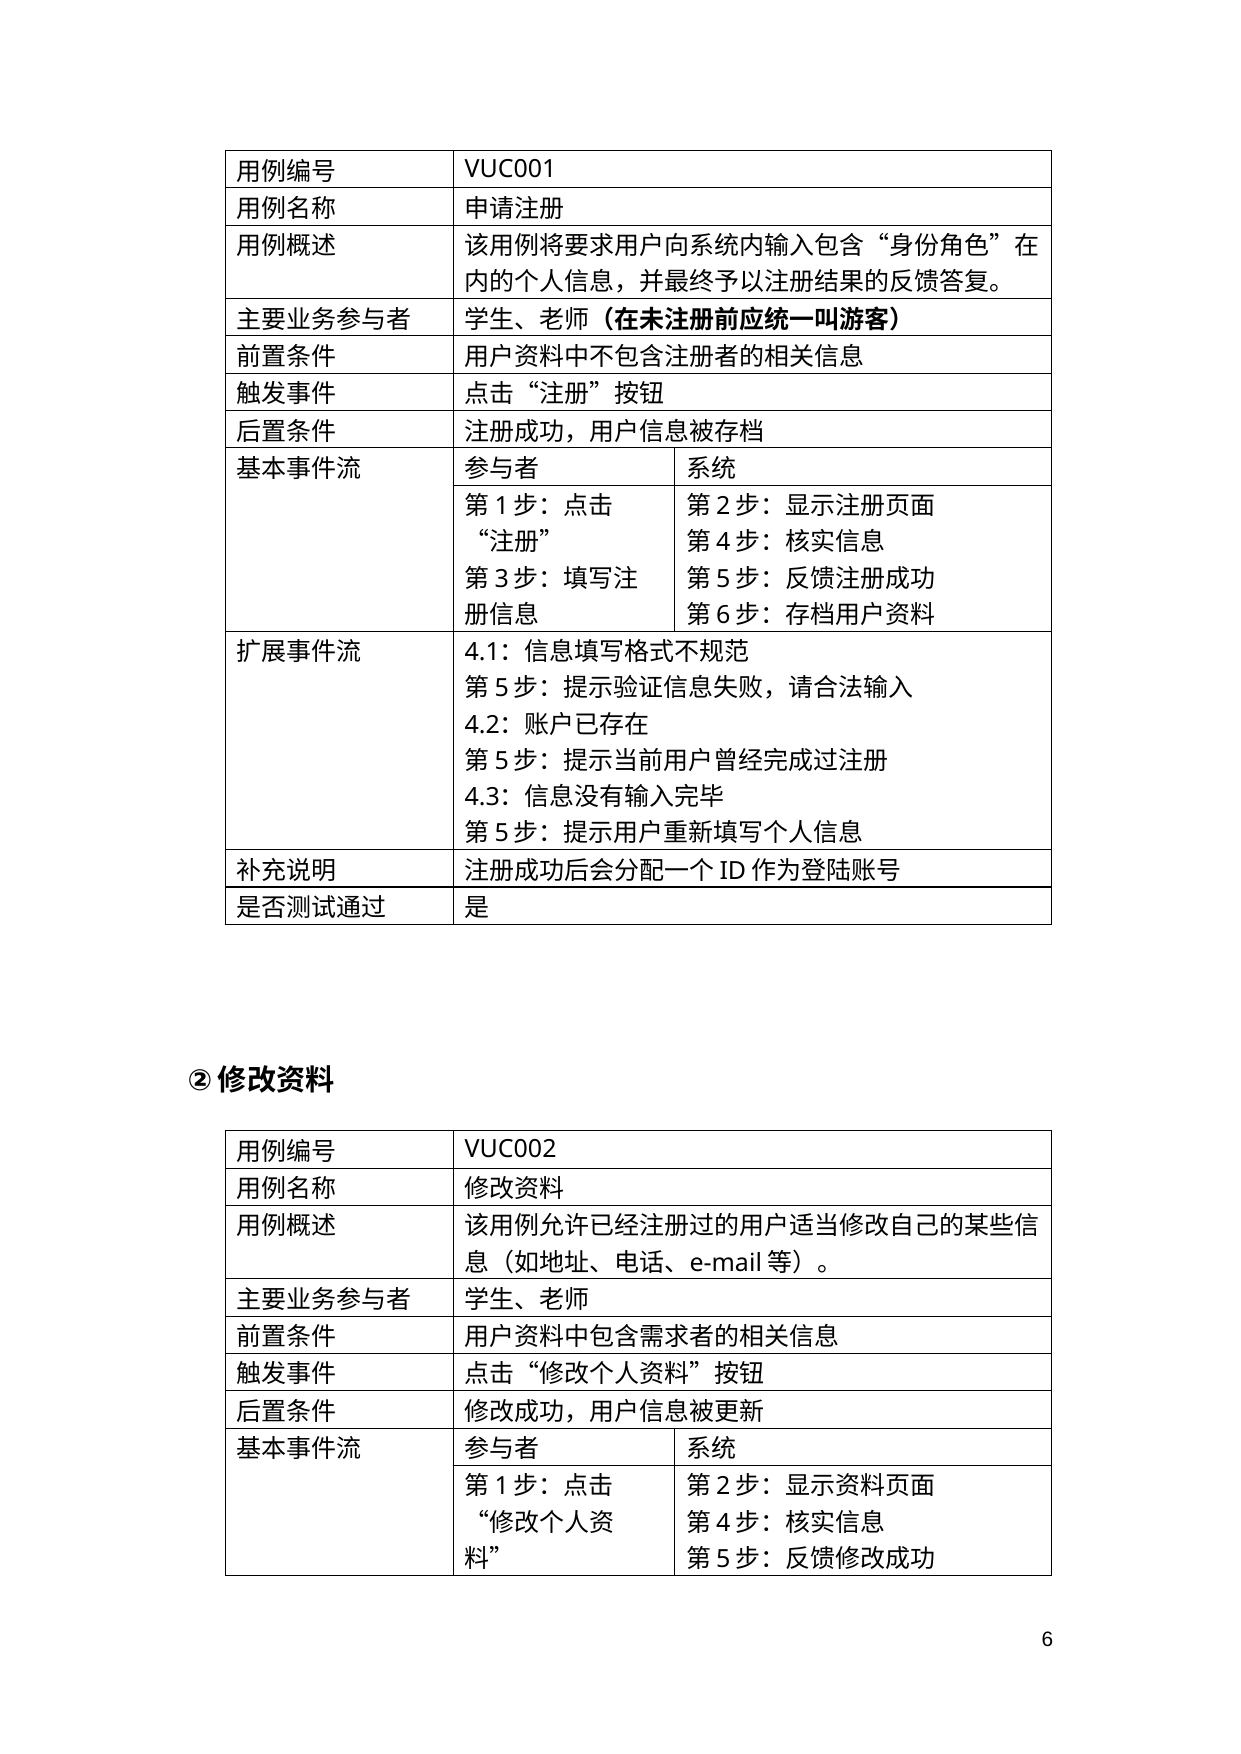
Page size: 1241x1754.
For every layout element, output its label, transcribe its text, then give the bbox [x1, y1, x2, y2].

table_cell 4.1：信息填写格式不规范 第5步：提示验证信息失败，请合法输入 4.2：账户已存在 第5步：提示当前用户曾经完成过注册 4.3：信息没有输入完毕 第5步：提示用户重新填写个人信息 [454, 632, 1051, 849]
table_cell 扩展事件流 [226, 632, 453, 849]
table_cell 后置条件 [226, 1391, 453, 1427]
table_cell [675, 1466, 1051, 1574]
table_cell 补充说明 [226, 850, 453, 886]
table_cell 申请注册 [454, 188, 1051, 224]
list ②修改资料 [187, 1056, 1053, 1098]
table_cell 用例概述 [226, 1206, 453, 1278]
table_cell 主要业务参与者 [226, 1279, 453, 1316]
table_cell 第2步：显示注册页面 第4步：核实信息 第5步：反馈注册成功 第6步：存档用户资料 [675, 486, 1051, 631]
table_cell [454, 1466, 674, 1574]
table_cell 该用例允许已经注册过的用户适当修改自己的某些信息（如地址、电话、e-mail等）。 [454, 1206, 1051, 1278]
table_cell 用例概述 [226, 226, 453, 298]
table_cell 系统 [675, 448, 1051, 484]
table_cell 是 [454, 888, 1051, 924]
table_cell 基本事件流 [226, 1429, 453, 1574]
table_header VUC001 [454, 151, 1051, 187]
table_cell 前置条件 [226, 336, 453, 373]
table_cell 修改资料 [454, 1169, 1051, 1205]
table_cell 后置条件 [226, 411, 453, 447]
table_cell 学生、老师（在未注册前应统一叫游客） [454, 299, 1051, 335]
table_header 用例编号 [226, 1131, 453, 1167]
table_cell 该用例将要求用户向系统内输入包含“身份角色”在内的个人信息，并最终予以注册结果的反馈答复。 [454, 226, 1051, 298]
table_cell 参与者 [454, 448, 674, 484]
table_cell 用例名称 [226, 1169, 453, 1205]
table_cell 用户资料中包含需求者的相关信息 [454, 1317, 1051, 1353]
table_cell 学生、老师 [454, 1279, 1051, 1316]
table_cell 点击“注册”按钮 [454, 374, 1051, 410]
table_cell 触发事件 [226, 374, 453, 410]
table_cell 参与者 [454, 1429, 674, 1465]
table_cell 系统 [675, 1429, 1051, 1465]
table_header VUC002 [454, 1131, 1051, 1167]
table_cell 用户资料中不包含注册者的相关信息 [454, 336, 1051, 373]
table_header 用例编号 [226, 151, 453, 187]
table_cell 修改成功，用户信息被更新 [454, 1391, 1051, 1427]
table_cell 是否测试通过 [226, 888, 453, 924]
table_cell 用例名称 [226, 188, 453, 224]
table_cell 触发事件 [226, 1354, 453, 1390]
table_cell 主要业务参与者 [226, 299, 453, 335]
table_cell 第1步：点击“注册” 第3步：填写注册信息 [454, 486, 674, 631]
table_cell 前置条件 [226, 1317, 453, 1353]
table_cell 基本事件流 [226, 448, 453, 631]
table_cell 注册成功，用户信息被存档 [454, 411, 1051, 447]
table_cell 点击“修改个人资料”按钮 [454, 1354, 1051, 1390]
table_cell 注册成功后会分配一个ID作为登陆账号 [454, 850, 1051, 886]
